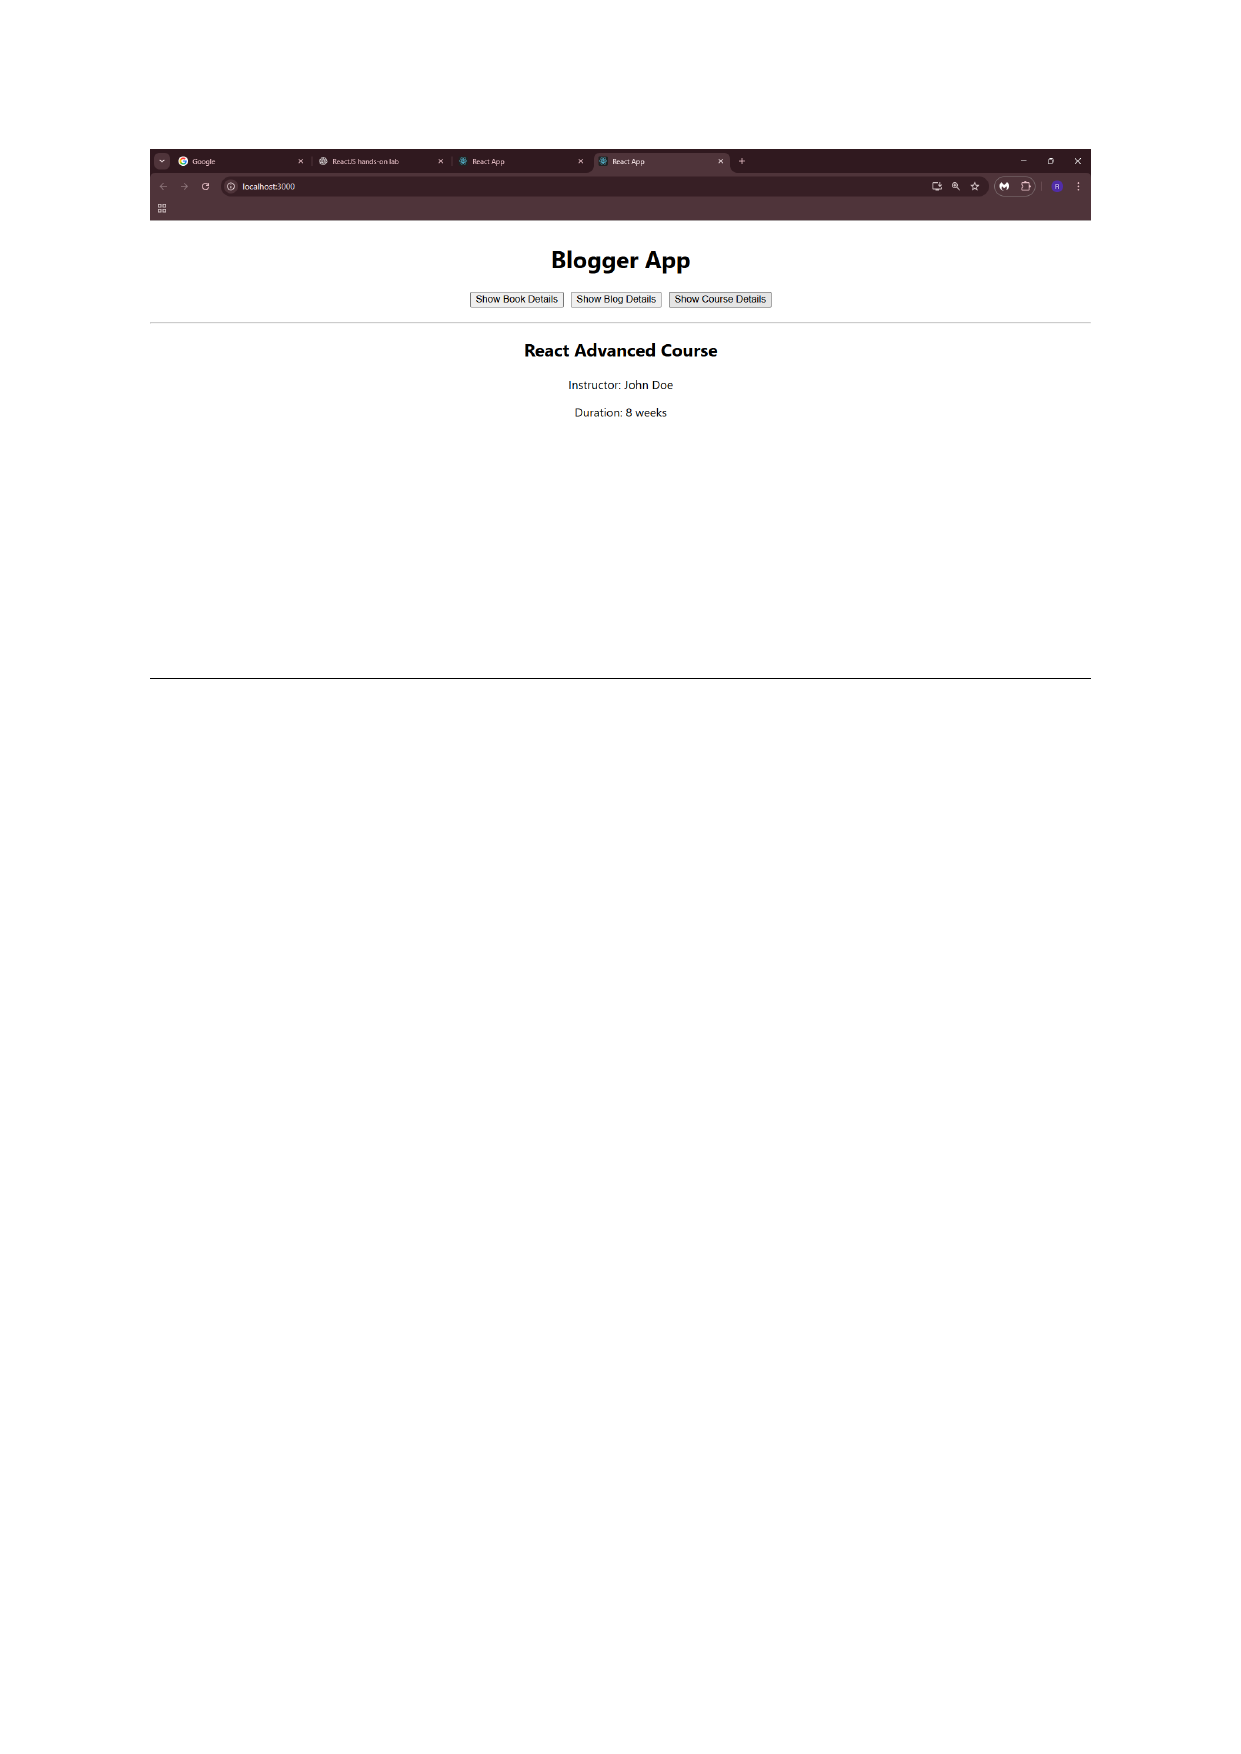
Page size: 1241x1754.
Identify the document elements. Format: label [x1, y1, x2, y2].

picture [150, 149, 1091, 679]
